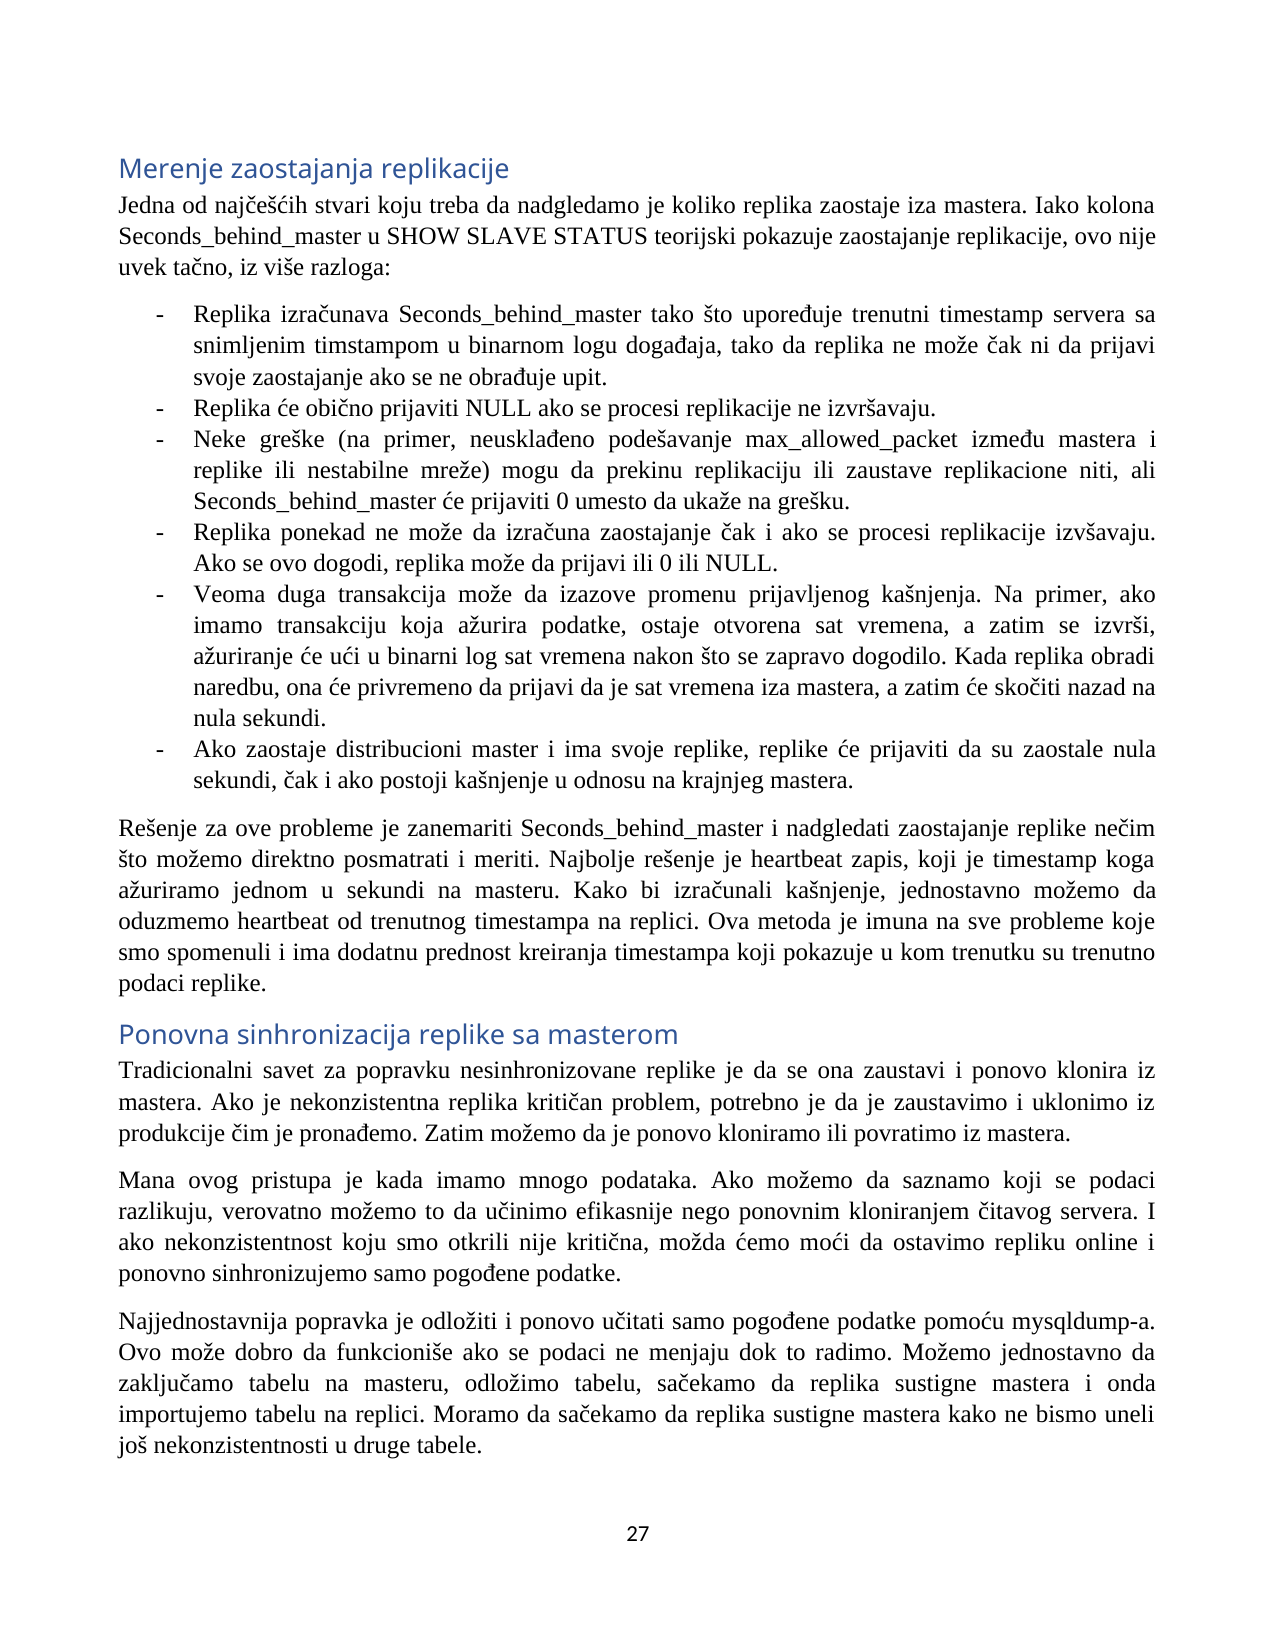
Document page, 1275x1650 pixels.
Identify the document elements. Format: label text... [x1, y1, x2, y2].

list Veoma duga transakcija može da izazove promenu prijavljenog kašnjenja. Na primer, ako imamo transakciju koja ažurira podatke, ostaje otvorena sat vremena, a zatim se izvrši, ažuriranje će ući u binarni log sat vremena nakon što se zapravo dogodilo. Kada replika obradi naredbu, ona će privremeno da prijavi da je sat vremena iza mastera, a zatim će skočiti nazad na nula sekundi. [156, 579, 1157, 732]
text Jedna od najčešćih stvari koju treba da nadgledamo je koliko replika zaostaje iza mastera. Iako kolona Seconds_behind_master u SHOW SLAVE STATUS teorijski pokazuje zaostajanje replikacije, ovo nije uvek tačno, iz više razloga: [118, 190, 1157, 281]
subtitle Merenje zaostajanja replikacije [118, 150, 1157, 187]
subtitle Ponovna sinhronizacija replike sa masterom [118, 1016, 1157, 1053]
text Najjednostavnija popravka je odložiti i ponovo učitati samo pogođene podatke pomoću mysqldump-a. Ovo može dobro da funkcioniše ako se podaci ne menjaju dok to radimo. Možemo jednostavno da zaključamo tabelu na masteru, odložimo tabelu, sačekamo da replika sustigne mastera i onda importujemo tabelu na replici. Moramo da sačekamo da replika sustigne mastera kako ne bismo uneli još nekonzistentnosti u druge tabele. [118, 1306, 1157, 1459]
list Replika izračunava Seconds_behind_master tako što upoređuje trenutni timestamp servera sa snimljenim timstampom u binarnom logu događaja, tako da replika ne može čak ni da prijavi svoje zaostajanje ako se ne obrađuje upit. [156, 299, 1157, 390]
list Replika će obično prijaviti NULL ako se procesi replikacije ne izvršavaju. [156, 393, 1157, 421]
text Mana ovog pristupa je kada imamo mnogo podataka. Ako možemo da saznamo koji se podaci razlikuju, verovatno možemo to da učinimo efikasnije nego ponovnim kloniranjem čitavog servera. I ako nekonzistentnost koju smo otkrili nije kritična, možda ćemo moći da ostavimo repliku online i ponovno sinhronizujemo samo pogođene podatke. [118, 1165, 1157, 1287]
list Neke greške (na primer, neusklađeno podešavanje max_allowed_packet između mastera i replike ili nestabilne mreže) mogu da prekinu replikaciju ili zaustave replikacione niti, ali Seconds_behind_master će prijaviti 0 umesto da ukaže na grešku. [156, 424, 1157, 514]
text Tradicionalni savet za popravku nesinhronizovane replike je da se ona zaustavi i ponovo klonira iz mastera. Ako je nekonzistentna replika kritičan problem, potrebno je da je zaustavimo i uklonimo iz produkcije čim je pronađemo. Zatim možemo da je ponovo kloniramo ili povratimo iz mastera. [118, 1056, 1157, 1146]
list Replika ponekad ne može da izračuna zaostajanje čak i ako se procesi replikacije izvšavaju. Ako se ovo dogodi, replika može da prijavi ili 0 ili NULL. [156, 517, 1157, 577]
text Rešenje za ove probleme je zanemariti Seconds_behind_master i nadgledati zaostajanje replike nečim što možemo direktno posmatrati i meriti. Najbolje rešenje je heartbeat zapis, koji je timestamp koga ažuriramo jednom u sekundi na masteru. Kako bi izračunali kašnjenje, jednostavno možemo da oduzmemo heartbeat od trenutnog timestampa na replici. Ova metoda je imuna na sve probleme koje smo spomenuli i ima dodatnu prednost kreiranja timestampa koji pokazuje u kom trenutku su trenutno podaci replike. [118, 813, 1157, 997]
list Ako zaostaje distribucioni master i ima svoje replike, replike će prijaviti da su zaostale nula sekundi, čak i ako postoji kašnjenje u odnosu na krajnjeg mastera. [156, 734, 1157, 794]
